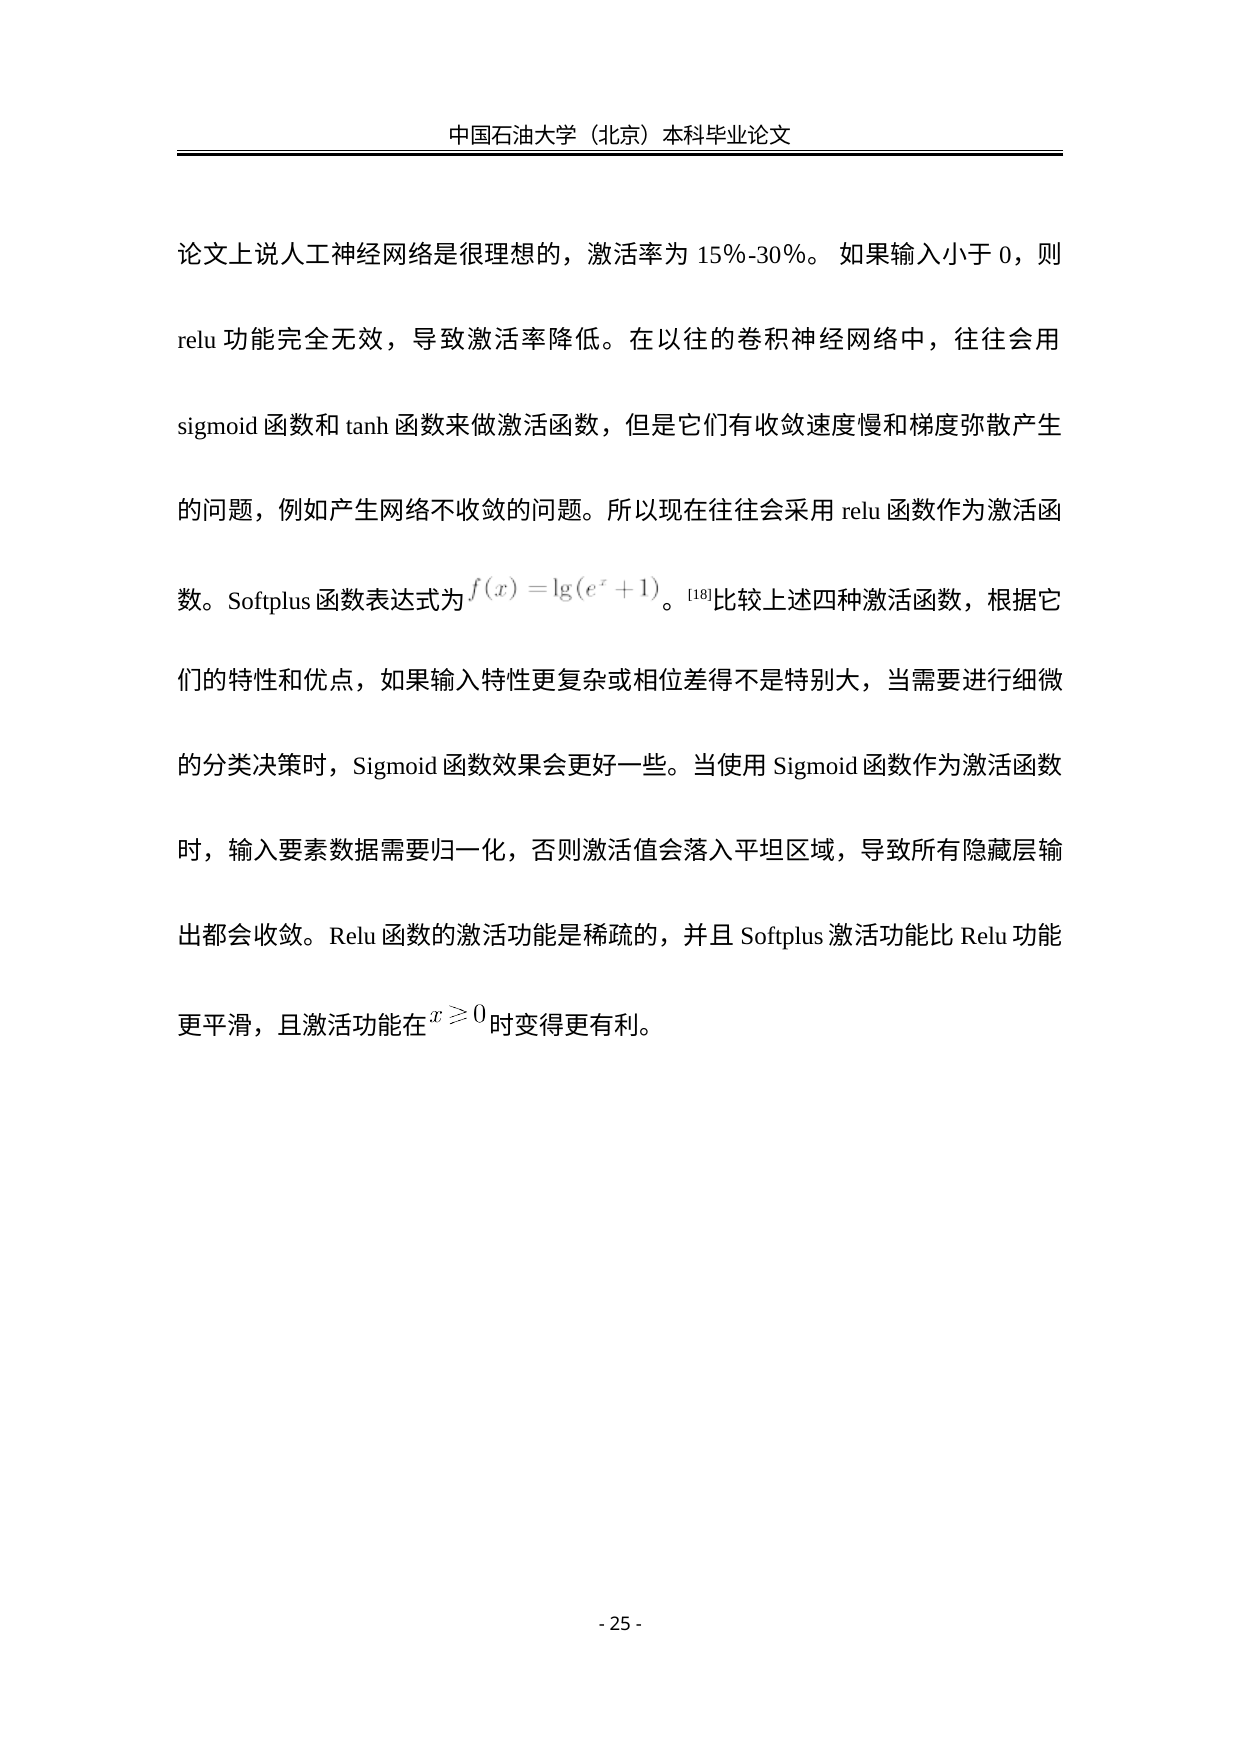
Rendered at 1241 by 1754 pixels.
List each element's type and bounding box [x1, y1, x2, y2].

text [177, 219, 1063, 1053]
